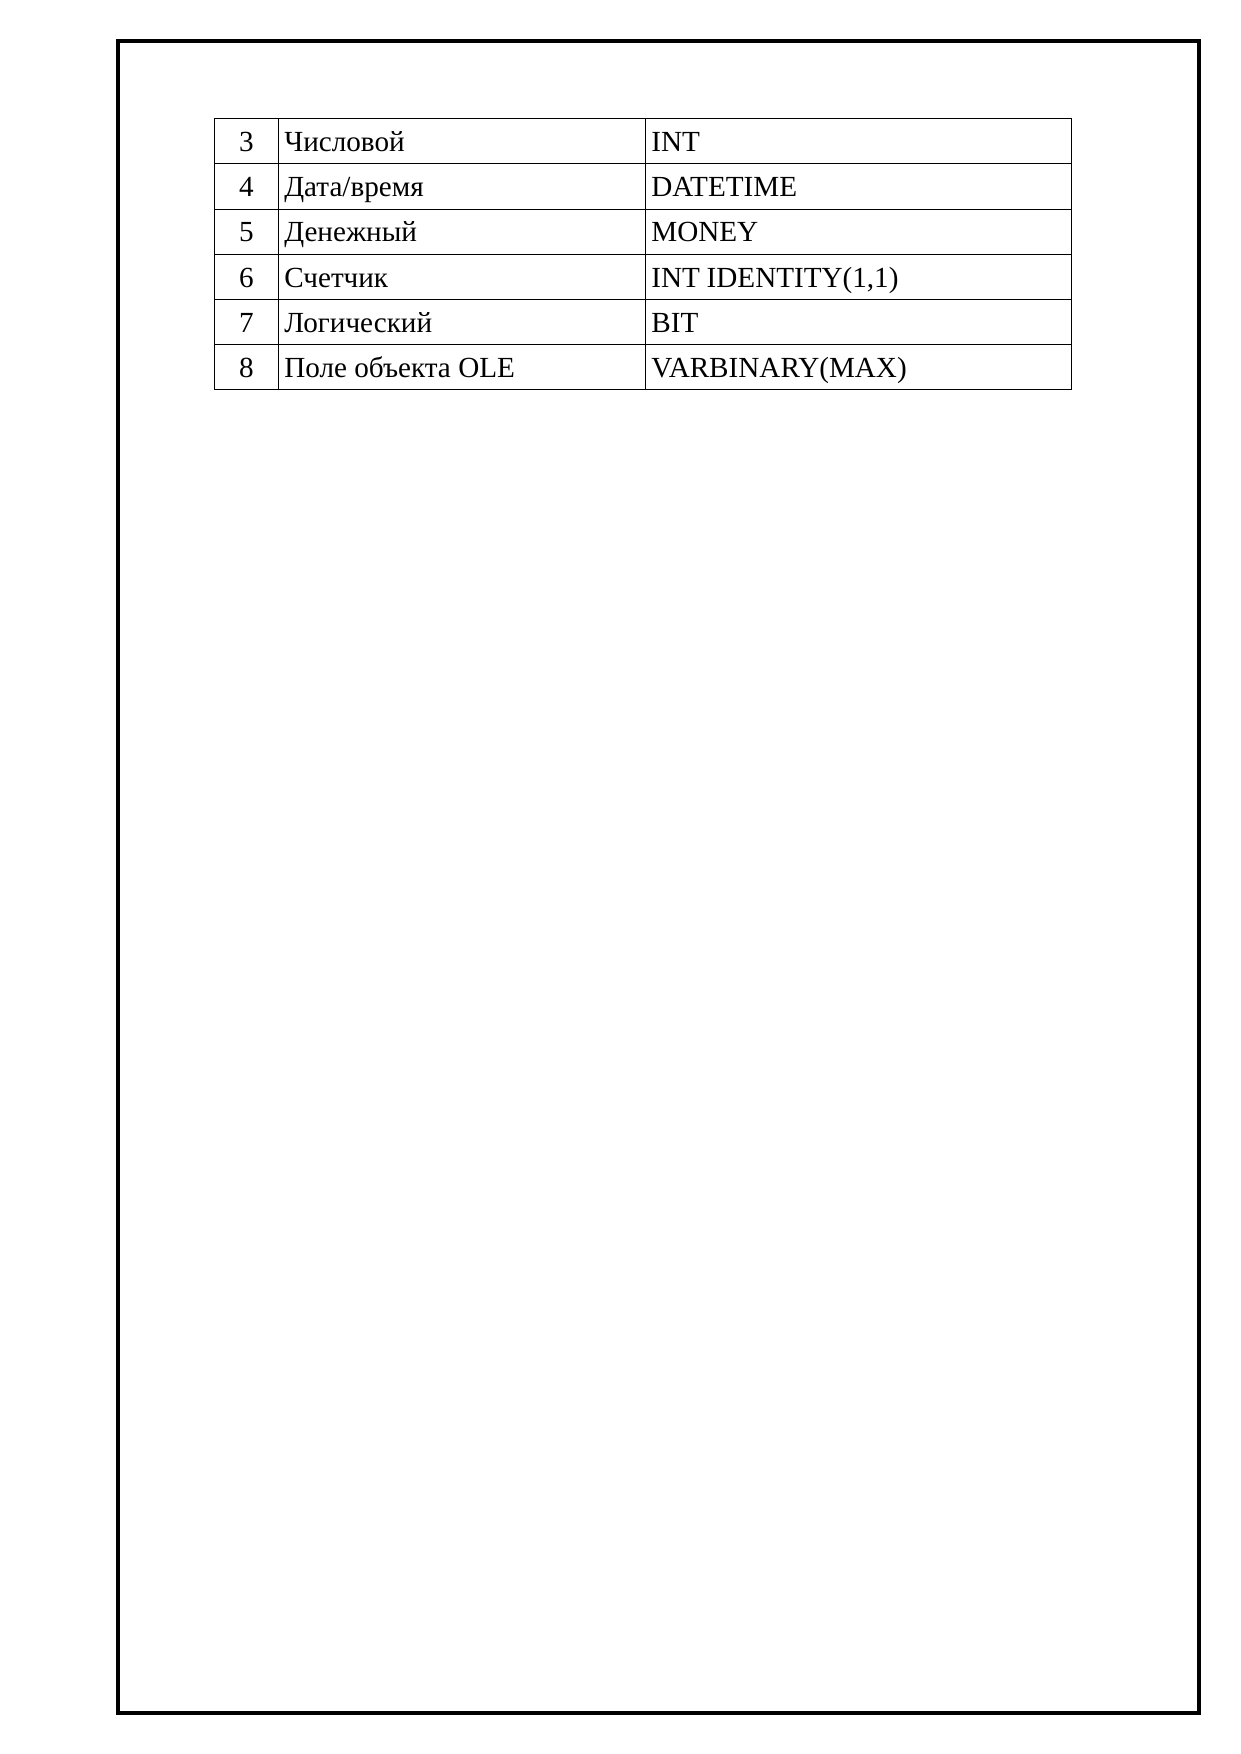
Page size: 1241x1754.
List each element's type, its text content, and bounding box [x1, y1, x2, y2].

table_cell Дата/время [279, 164, 645, 208]
table_cell MONEY [646, 210, 1071, 254]
table_cell BIT [646, 300, 1071, 344]
table_cell 4 [215, 164, 278, 208]
table_cell 6 [215, 255, 278, 299]
table_cell 7 [215, 300, 278, 344]
table_cell Поле объекта OLE [279, 345, 645, 389]
table_cell DATETIME [646, 164, 1071, 208]
table_cell Логический [279, 300, 645, 344]
table_cell Счетчик [279, 255, 645, 299]
table_cell INT IDENTITY(1,1) [646, 255, 1071, 299]
table_cell 5 [215, 210, 278, 254]
table_cell Числовой [279, 119, 645, 163]
table_cell VARBINARY(MAX) [646, 345, 1071, 389]
table_cell INT [646, 119, 1071, 163]
table_cell 8 [215, 345, 278, 389]
table_cell 3 [215, 119, 278, 163]
table_cell Денежный [279, 210, 645, 254]
